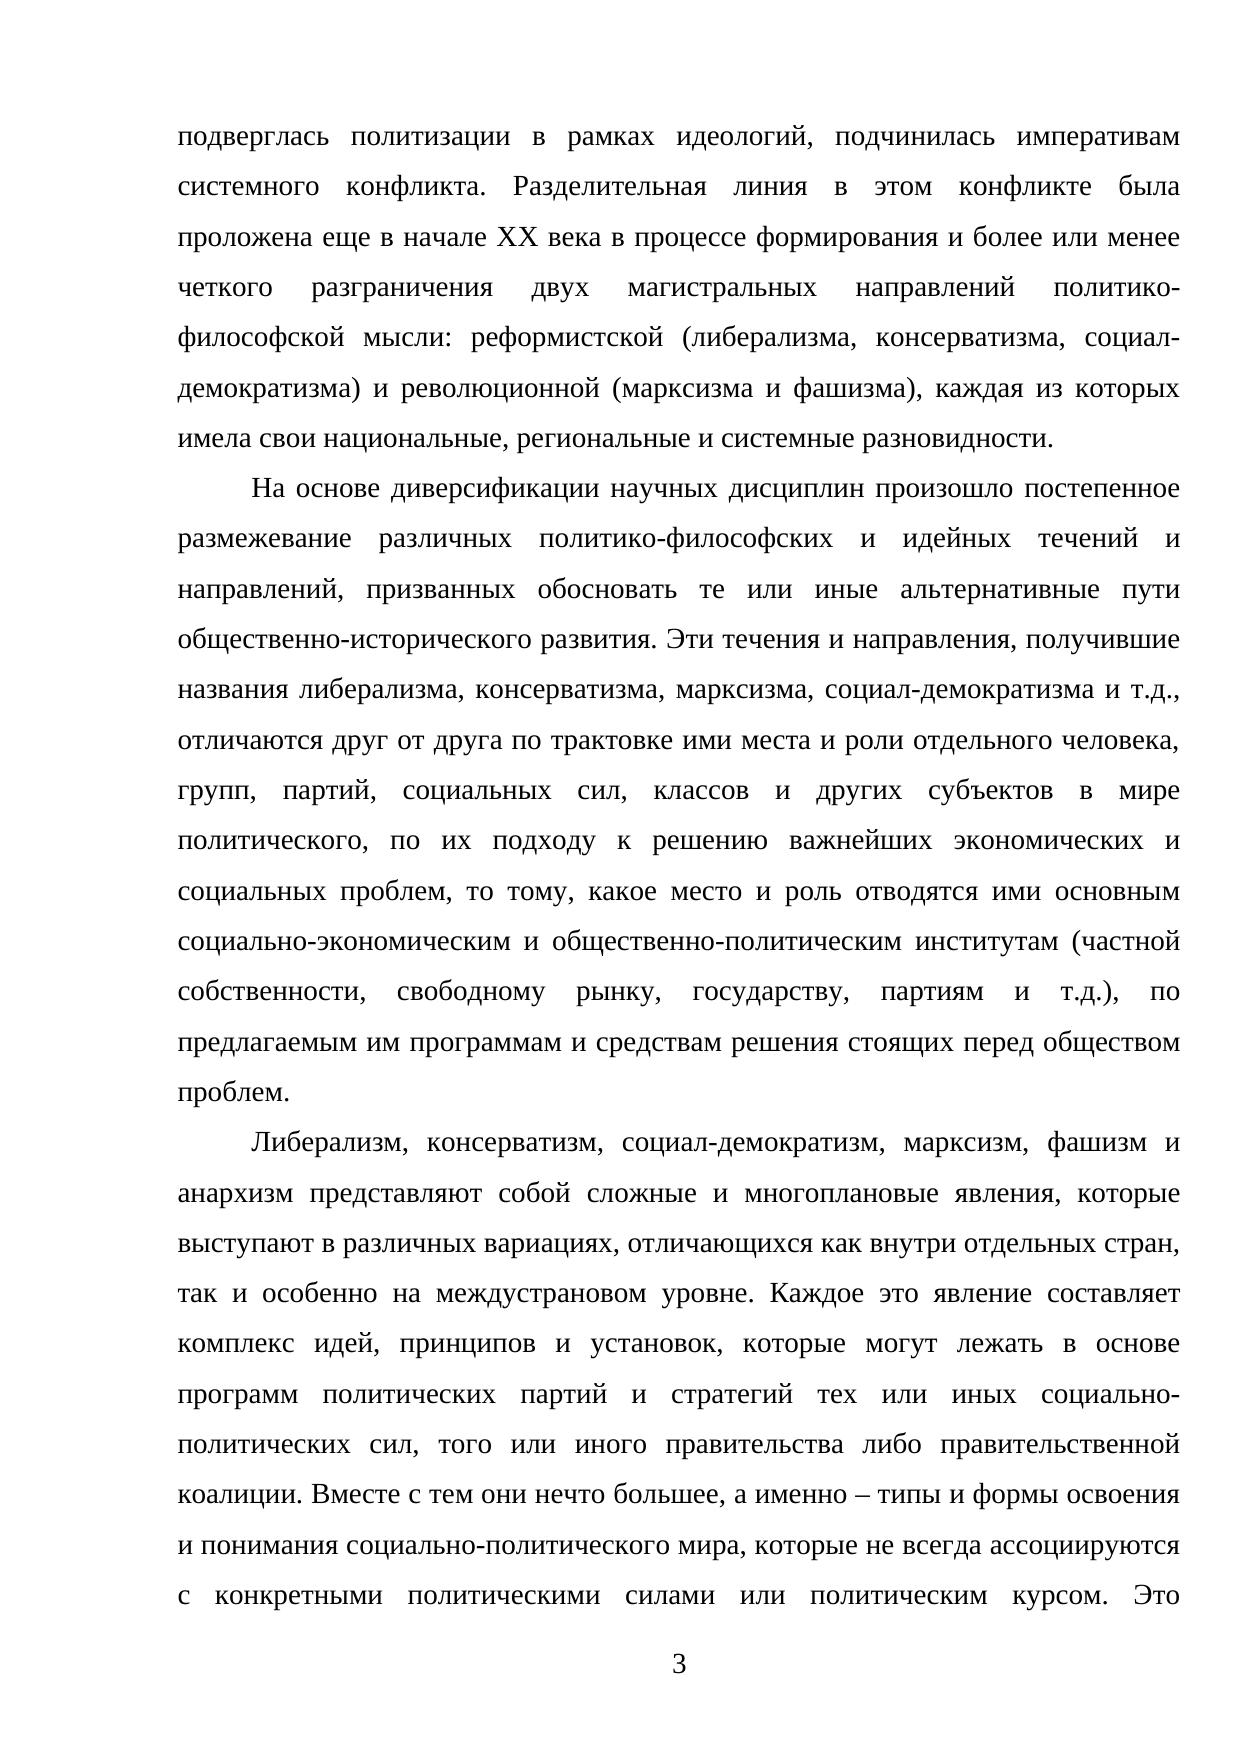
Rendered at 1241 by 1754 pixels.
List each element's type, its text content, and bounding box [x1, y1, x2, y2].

text На основе диверсификации научных дисциплин произошло постепенное размежевание различных политико-философских и идейных течений и направлений, призванных обосновать те или иные альтернативные пути общественно-исторического развития. Эти течения и направления, получившие названия либерализма, консерватизма, марксизма, социал-демократизма и т.д., отличаются друг от друга по трактовке ими места и роли отдельного человека, групп, партий, социальных сил, классов и других субъектов в мире политического, по их подходу к решению важнейших экономических и социальных проблем, то тому, какое место и роль отводятся ими основным социально-экономическим и общественно-политическим институтам (частной собственности, свободному рынку, государству, партиям и т.д.), по предлагаемым им программам и средствам решения стоящих перед обществом проблем. [177, 470, 1181, 1108]
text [177, 1124, 1181, 1611]
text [177, 118, 1181, 453]
